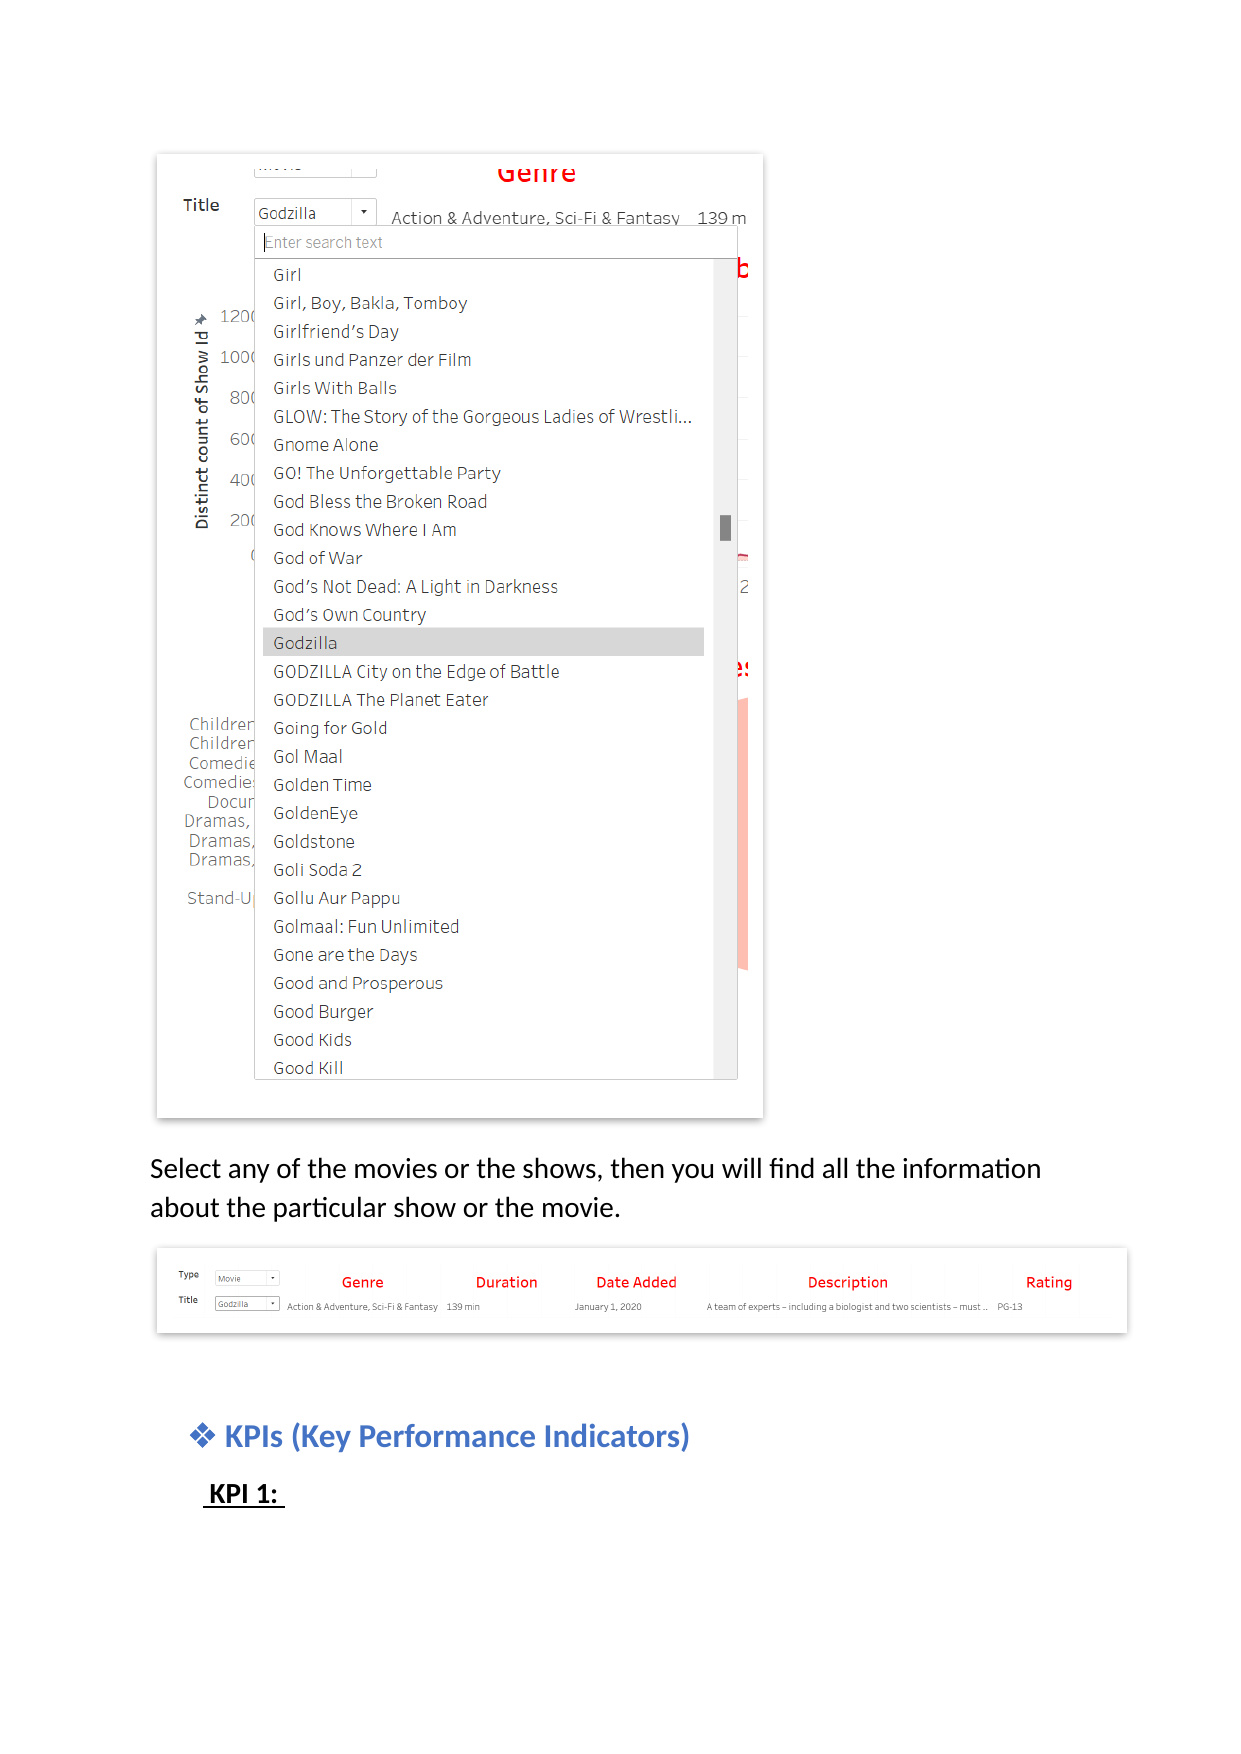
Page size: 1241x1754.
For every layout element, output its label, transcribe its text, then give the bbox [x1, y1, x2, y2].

list KPIs (Key Performance Indicators) [187, 1415, 1090, 1455]
picture [172, 1263, 1112, 1318]
text Select any of the movies or the shows, then you will find all the information about the particular show or the movie. [150, 1150, 1090, 1224]
picture [172, 169, 748, 1103]
text KPI 1: [150, 1475, 1090, 1511]
